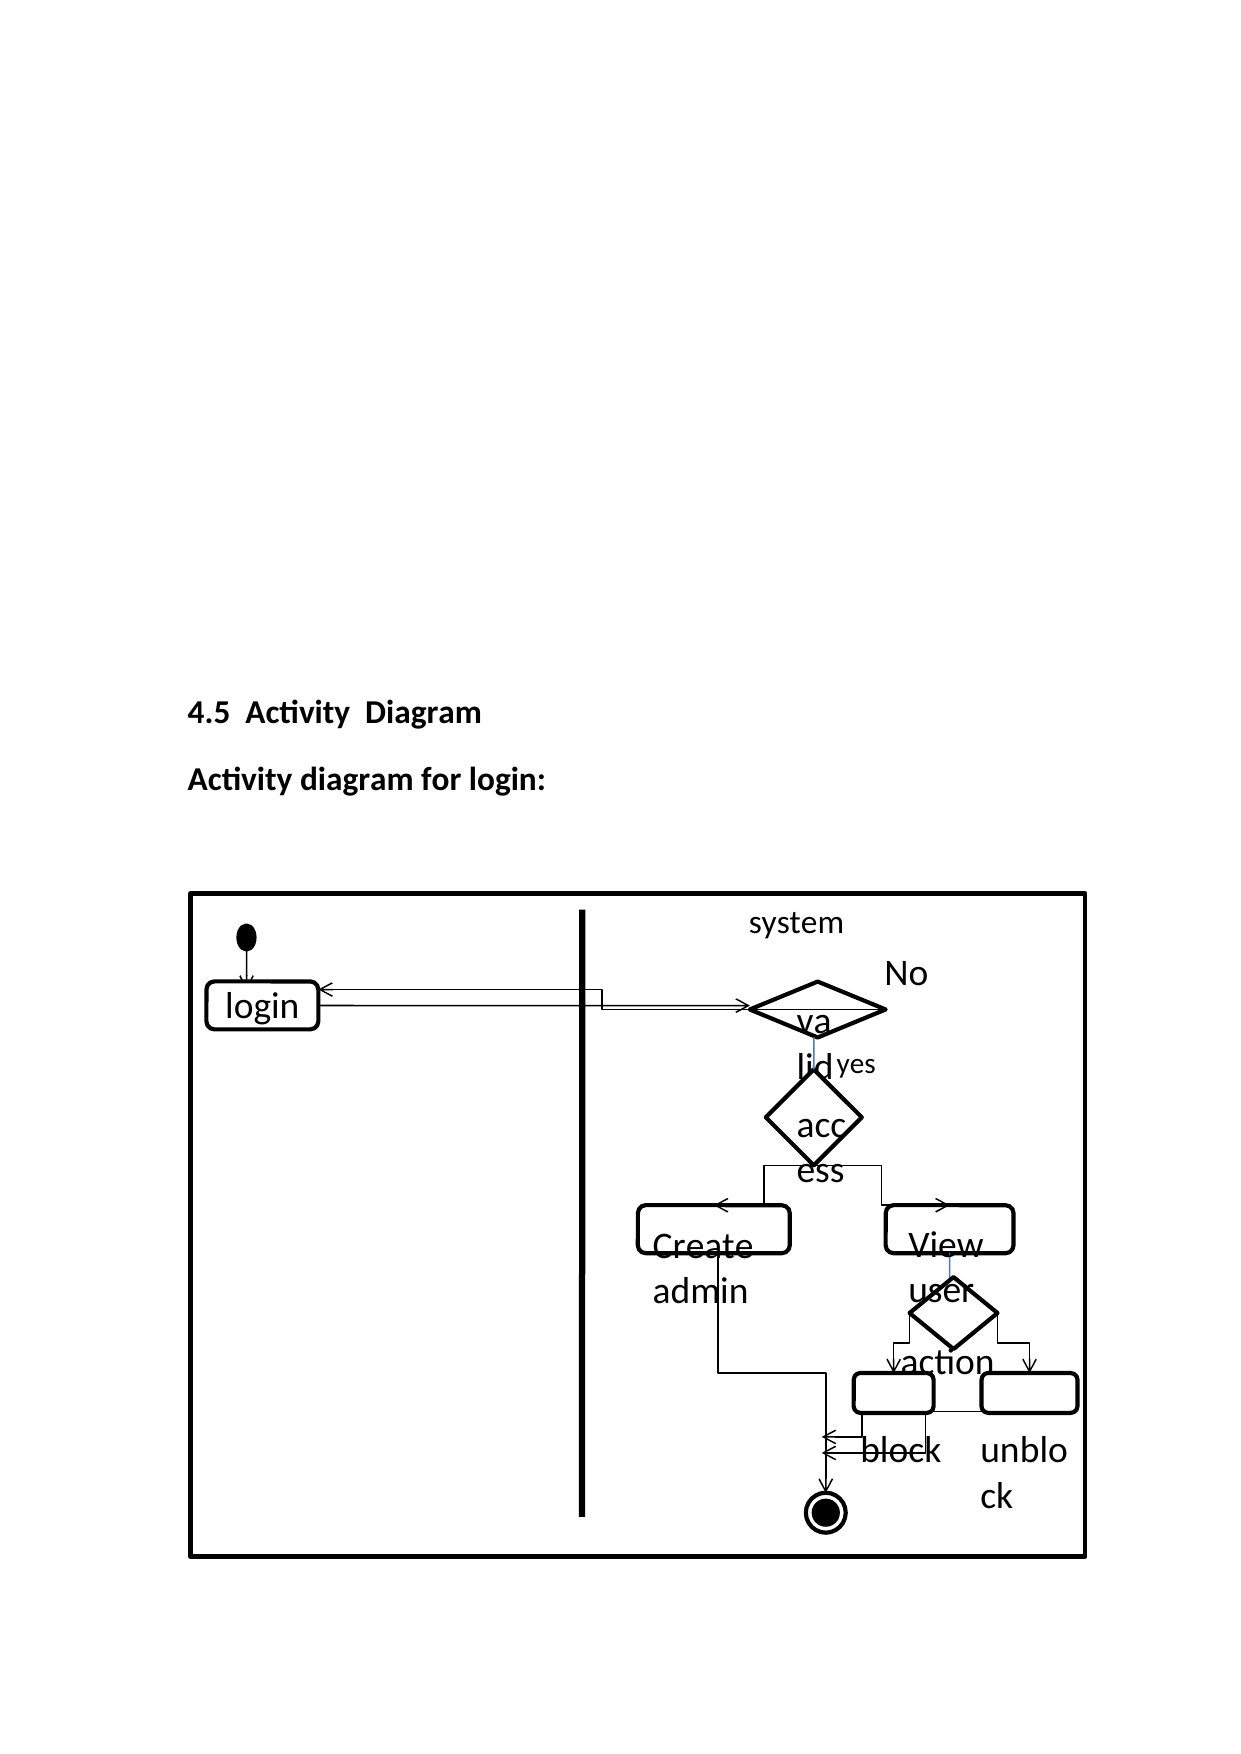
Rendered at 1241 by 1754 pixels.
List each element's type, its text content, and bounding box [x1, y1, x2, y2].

text Activity diagram for login: [187, 758, 1090, 799]
text 4.5 Activity Diagram [187, 691, 1090, 732]
